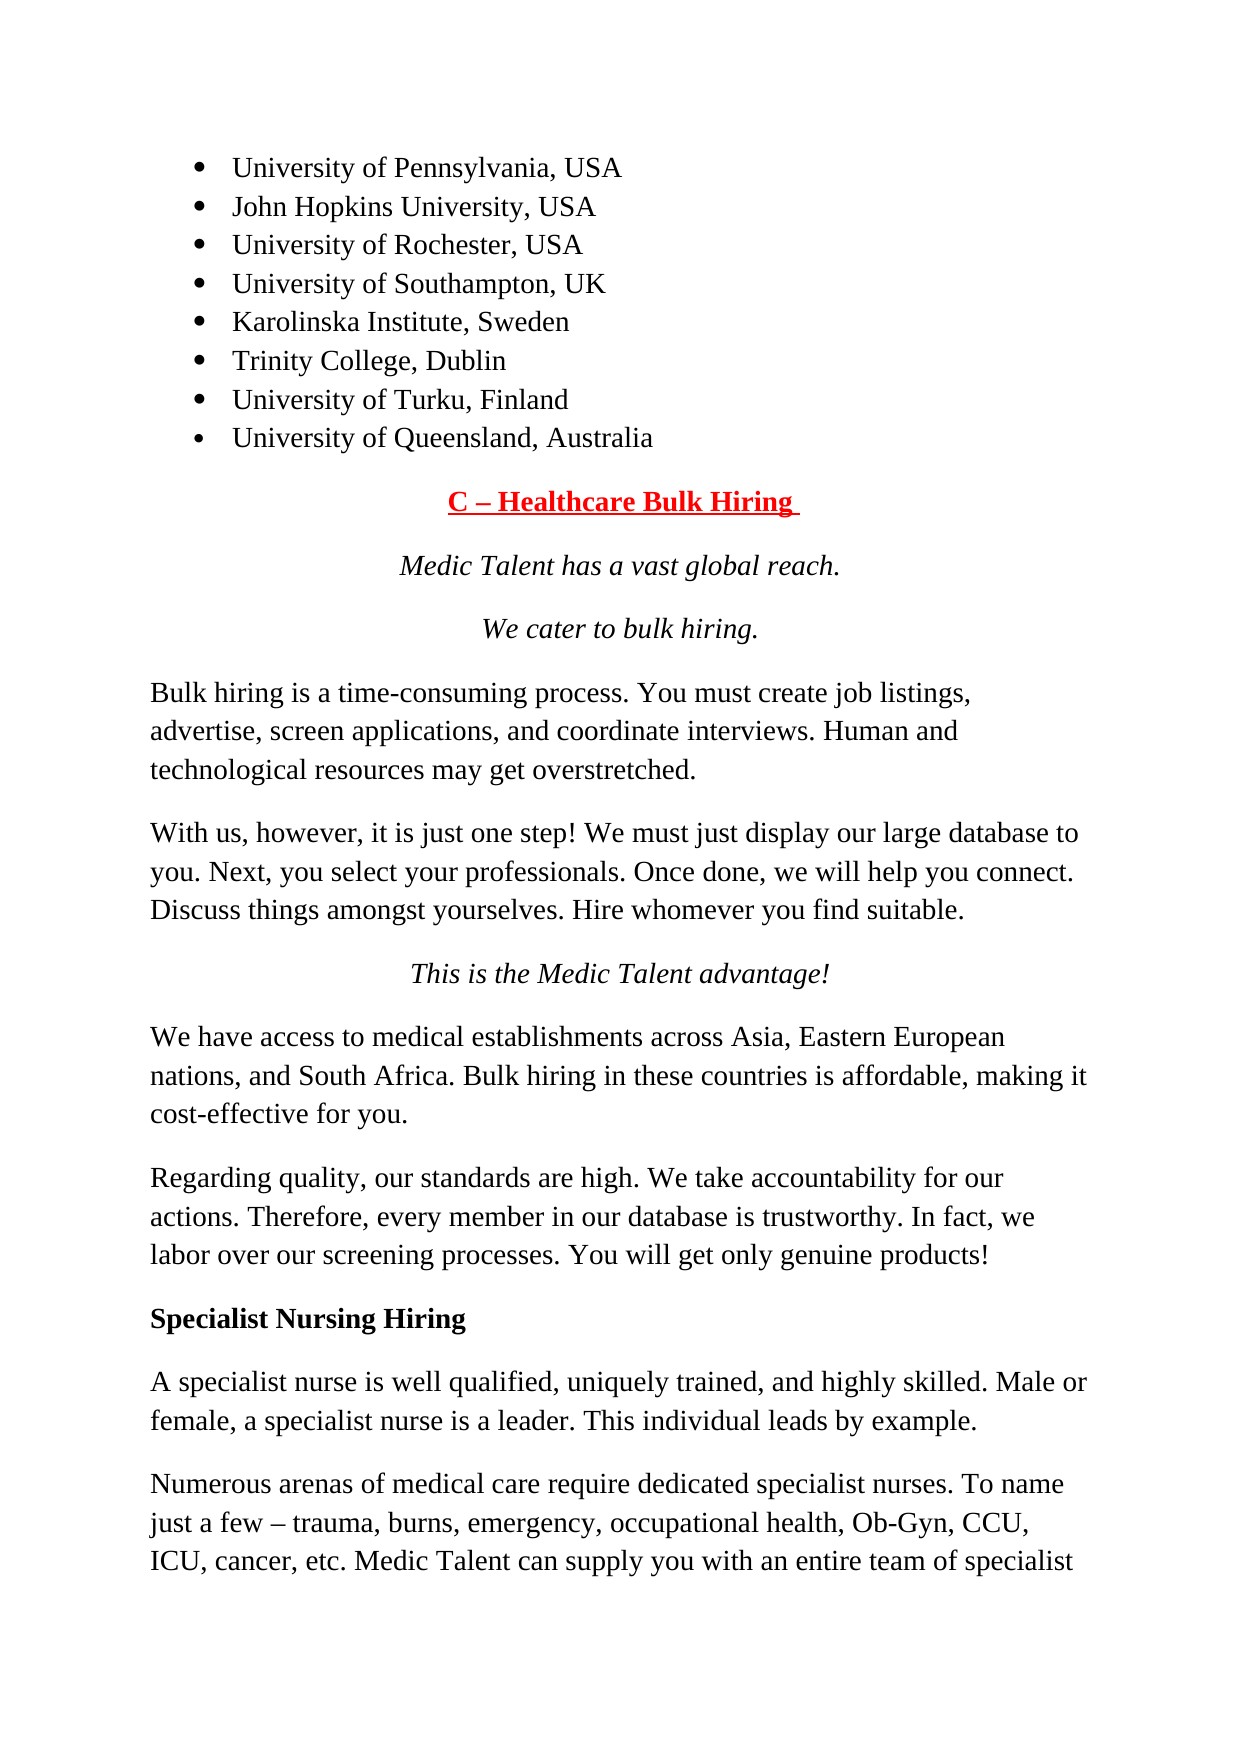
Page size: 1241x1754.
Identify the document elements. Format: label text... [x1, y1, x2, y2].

list University of Queensland, Australia [194, 421, 1090, 454]
list University of Turku, Finland [194, 382, 1090, 416]
text Bulk hiring is a time-consuming process. You must create job listings, advertise, screen applications, and coordinate interviews. Human and technological resources may get overstretched. [150, 675, 1090, 785]
text With us, however, it is just one step! We must just display our large database to you. Next, you select your professionals. Once done, we will help you connect. Discuss things amongst yourselves. Hire whomever you find suitable. [150, 815, 1090, 926]
list Trinity College, Dublin [194, 343, 1090, 377]
list John Hopkins University, USA [194, 189, 1090, 222]
text Medic Talent has a vast global reach. [150, 548, 1090, 581]
list Karolinska Institute, Sweden [194, 304, 1090, 338]
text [150, 1466, 1090, 1577]
list University of Southampton, UK [194, 266, 1090, 299]
text Regarding quality, our standards are high. We take accountability for our actions. Therefore, every member in our database is trustworthy. In fact, we labor over our screening processes. You will get only genuine products! [150, 1160, 1090, 1271]
text C – Healthcare Bulk Hiring [150, 484, 1090, 518]
list University of Pennsylvania, USA [194, 150, 1090, 184]
text Specialist Nursing Hiring [150, 1301, 1090, 1334]
list University of Rochester, USA [194, 227, 1090, 261]
text This is the Medic Talent advantage! [150, 956, 1090, 989]
text We have access to medical establishments across Asia, Eastern European nations, and South Africa. Bulk hiring in these countries is affordable, making it cost-effective for you. [150, 1019, 1090, 1130]
text We cater to bulk hiring. [150, 611, 1090, 645]
text A specialist nurse is well qualified, uniquely trained, and highly skilled. Male or female, a specialist nurse is a leader. This individual leads by example. [150, 1364, 1090, 1436]
